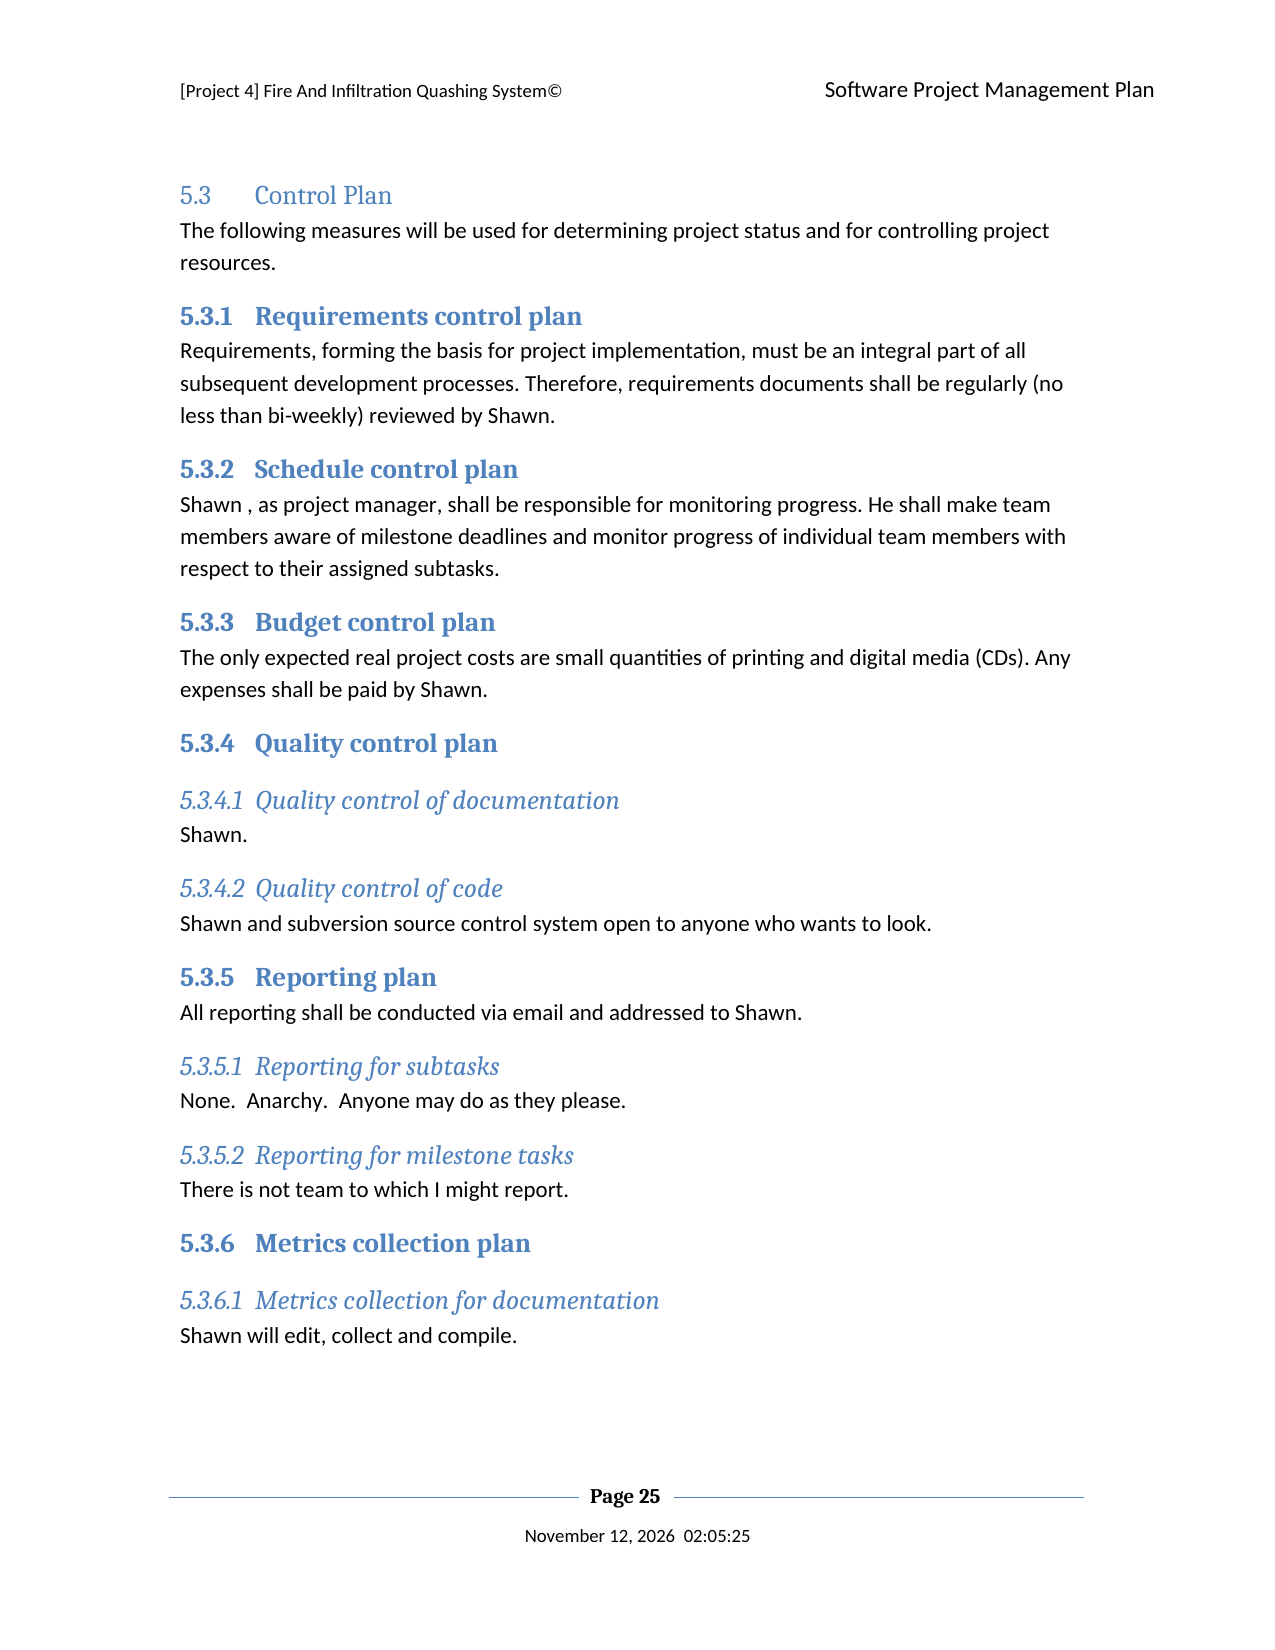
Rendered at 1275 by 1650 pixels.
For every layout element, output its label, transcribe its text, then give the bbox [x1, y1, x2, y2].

list Schedule control plan [180, 454, 1095, 485]
subtitle Control Plan [180, 180, 1095, 211]
list Reporting for milestone tasks [180, 1140, 1095, 1171]
text All reporting shall be conducted via email and addressed to Shawn. [180, 998, 1095, 1026]
text There is not team to which I might report. [180, 1175, 1095, 1203]
list Metrics collection for documentation [180, 1285, 1095, 1316]
list Budget control plan [180, 607, 1095, 638]
list Reporting for subtasks [180, 1051, 1095, 1082]
text Shawn will edit, collect and compile. [180, 1321, 1095, 1349]
list Quality control of code [180, 873, 1095, 904]
text Shawn and subversion source control system open to anyone who wants to look. [180, 909, 1095, 937]
list Reporting plan [180, 962, 1095, 993]
text Requirements, forming the basis for project implementation, must be an integral part of all subsequent development processes. Therefore, requirements documents shall be regularly (no less than bi-weekly) reviewed by Shawn. [180, 337, 1095, 429]
text Shawn. [180, 820, 1095, 848]
text Shawn , as project manager, shall be responsible for monitoring progress. He shall make team members aware of milestone deadlines and monitor progress of individual team members with respect to their assigned subtasks. [180, 490, 1095, 582]
list Metrics collection plan [180, 1228, 1095, 1259]
text None. Anarchy. Anyone may do as they please. [180, 1087, 1095, 1115]
list Quality control of documentation [180, 785, 1095, 816]
list Quality control plan [180, 728, 1095, 759]
text The only expected real project costs are small quantities of printing and digital media (CDs). Any expenses shall be paid by Shawn. [180, 643, 1095, 703]
list Requirements control plan [180, 301, 1095, 332]
text The following measures will be used for determining project status and for controlling project resources. [180, 216, 1095, 276]
